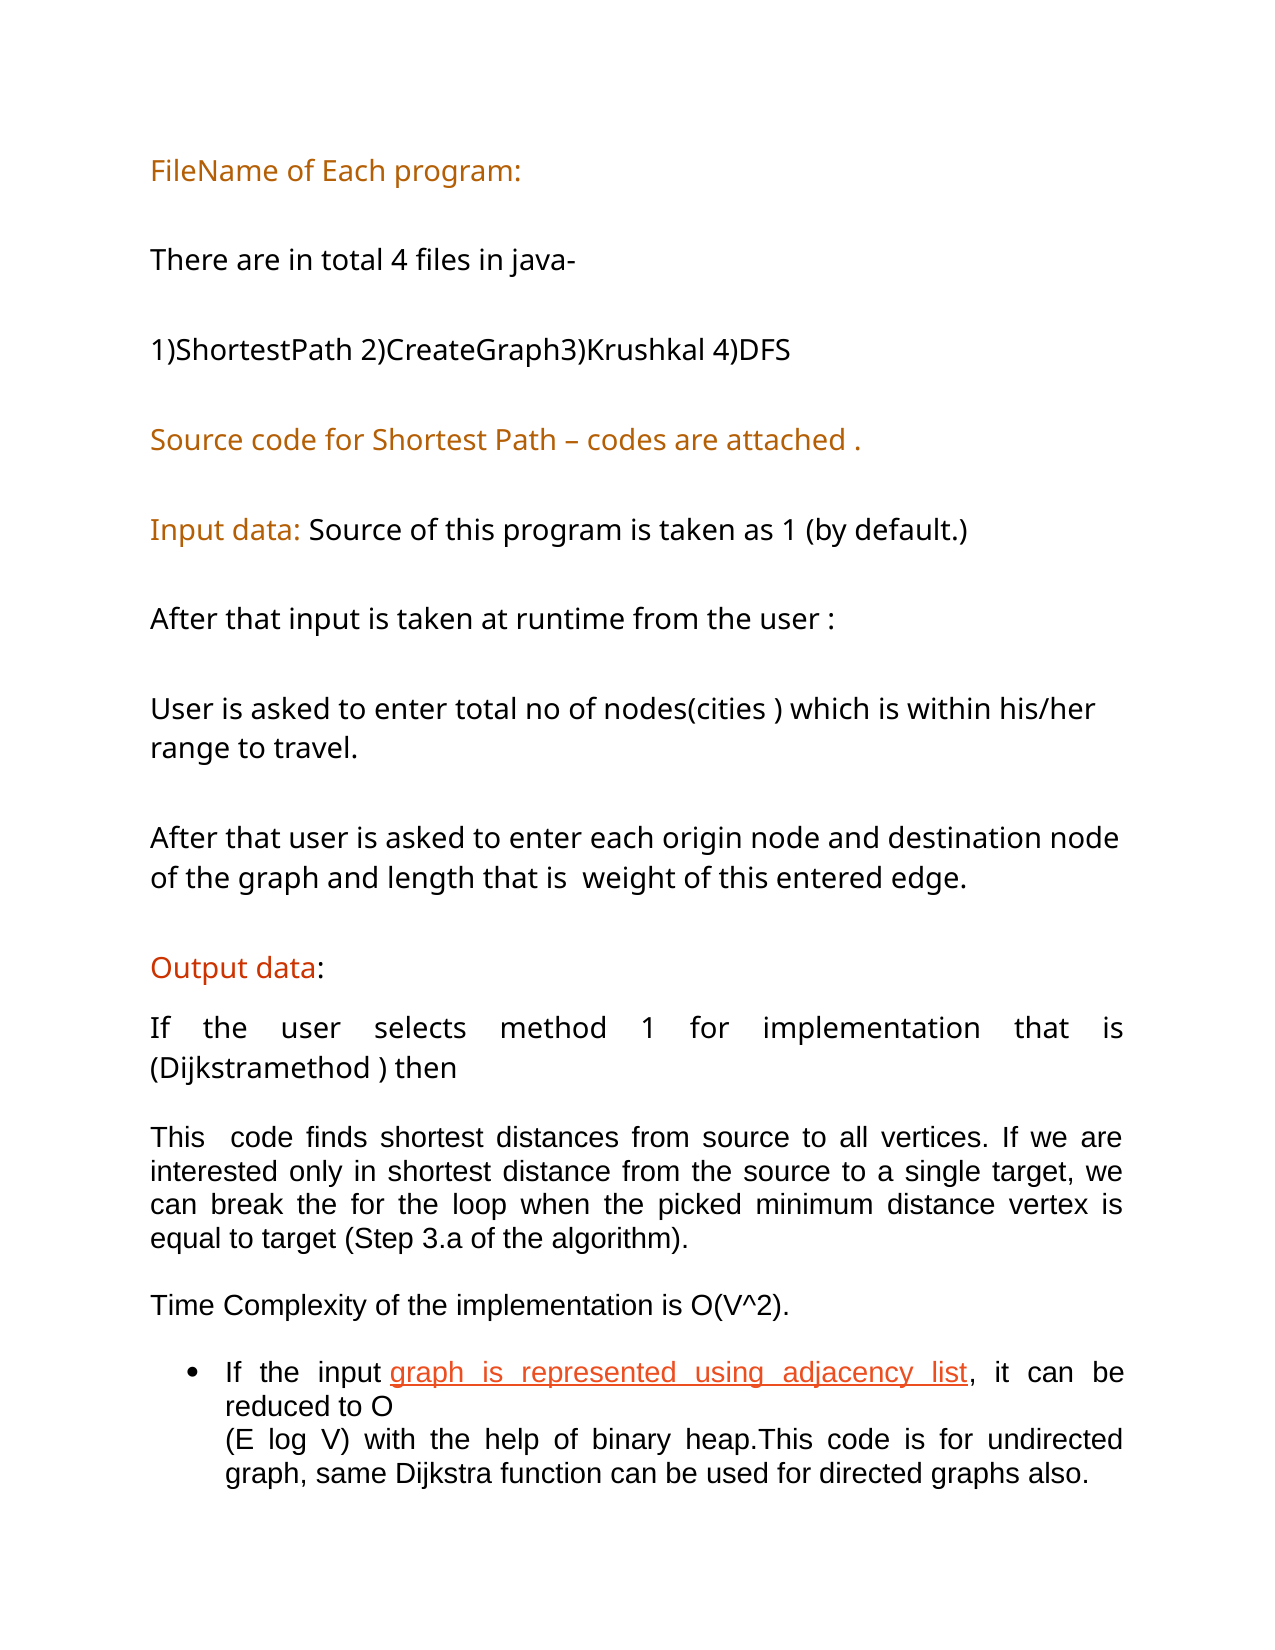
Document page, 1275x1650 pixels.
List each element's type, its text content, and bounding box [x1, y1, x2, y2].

text This code finds shortest distances from source to all vertices. If we are interested only in shortest distance from the source to a single target, we can break the for the loop when the picked minimum distance vertex is equal to target (Step 3.a of the algorithm). [150, 1120, 1125, 1254]
text Output data: [150, 947, 1125, 987]
text Input data: Source of this program is taken as 1 (by default.) [150, 509, 1125, 548]
text Source code for Shortest Path – codes are attached . [150, 419, 1125, 459]
text After that user is asked to enter each origin node and destination node of the graph and length that is weight of this entered edge. [150, 817, 1125, 897]
text User is asked to enter total no of nodes(cities ) which is within his/her range to travel. [150, 688, 1125, 767]
text Time Complexity of the implementation is O(V^2). [150, 1288, 1125, 1322]
text If the user selects method 1 for implementation that is (Dijkstramethod ) then [150, 1007, 1125, 1087]
text (E log V) with the help of binary heap.This code is for undirected graph, same Dijkstra function can be used for directed graphs also. [225, 1422, 1125, 1489]
text After that input is taken at runtime from the user : [150, 598, 1125, 638]
text FileName of Each program: [150, 150, 1125, 190]
text 1)ShortestPath 2)CreateGraph3)Krushkal 4)DFS [150, 329, 1125, 369]
list If the input graph is represented using adjacency list, it can be reduced to O [187, 1355, 1125, 1422]
text There are in total 4 files in java- [150, 240, 1125, 279]
